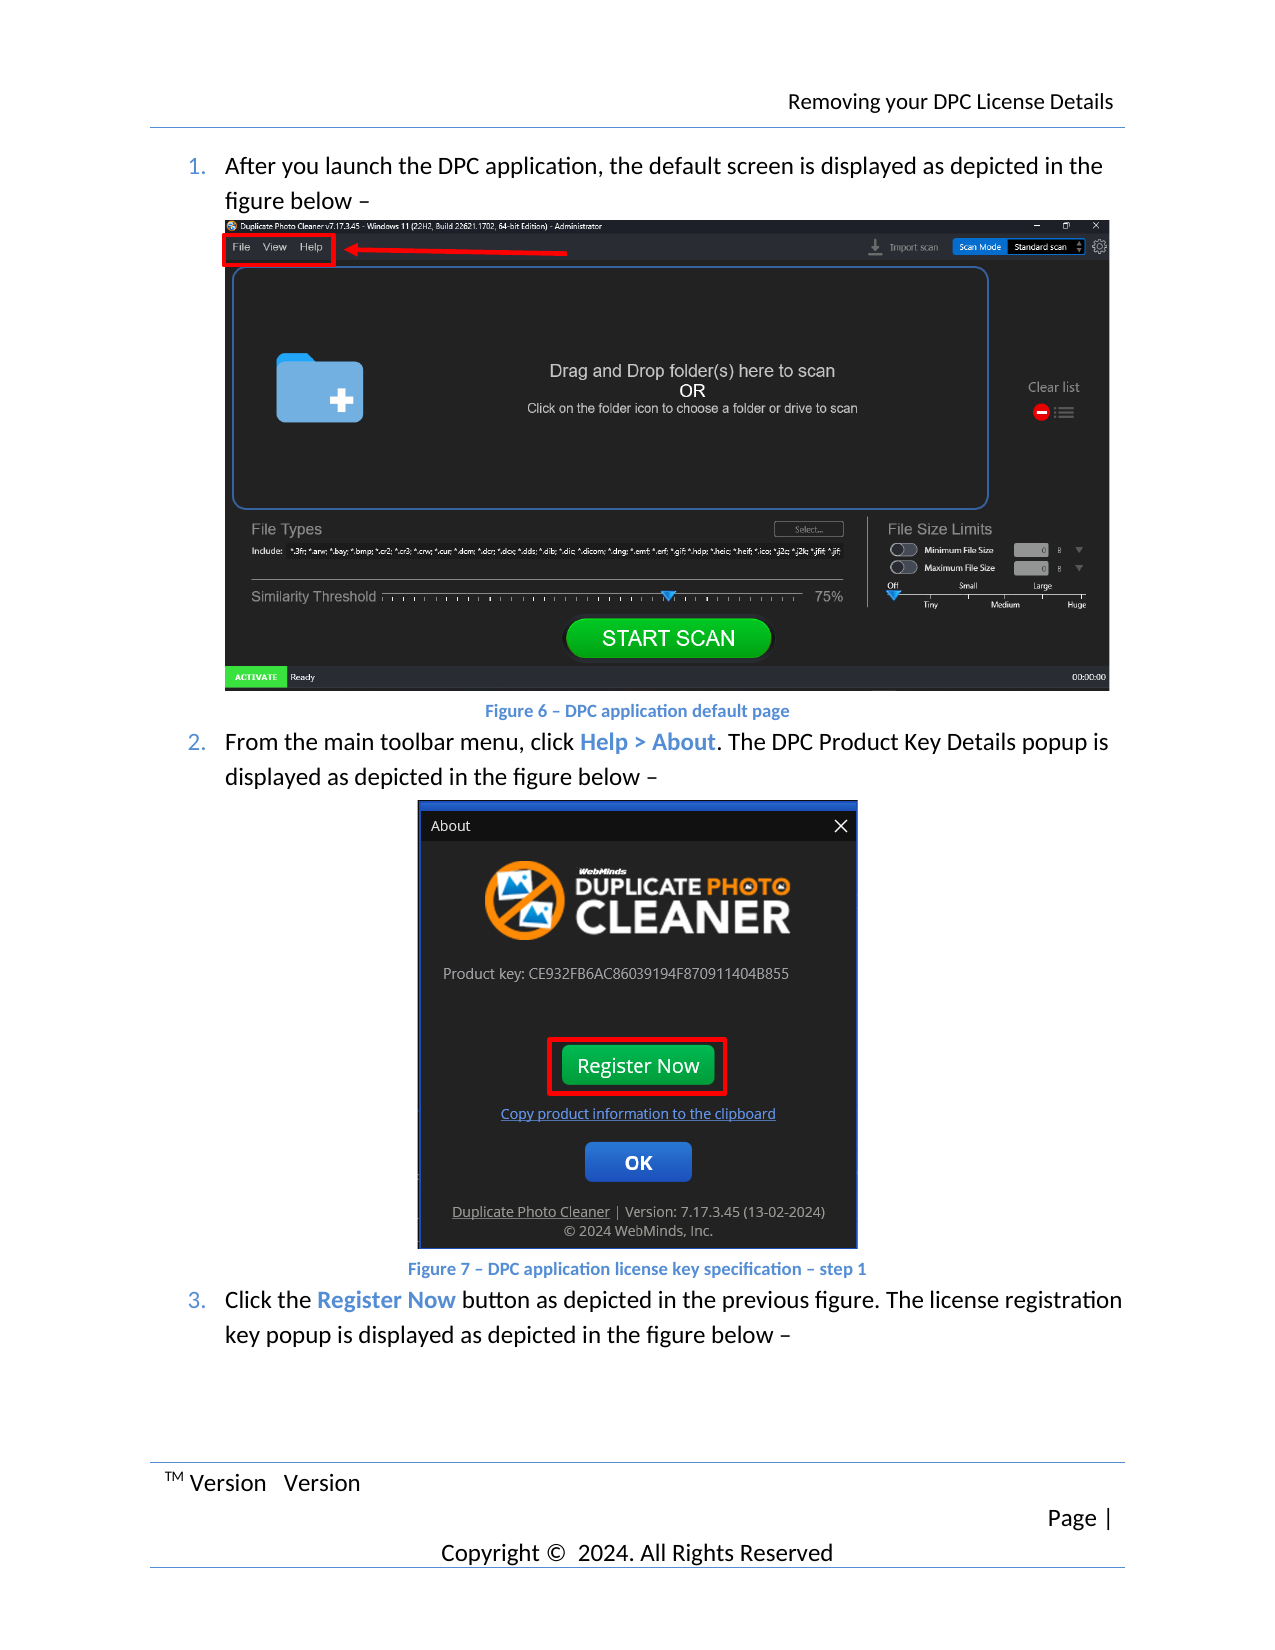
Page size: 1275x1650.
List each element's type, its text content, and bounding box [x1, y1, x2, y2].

list Click the Register Now button as depicted in the previous figure. The license registration key popup is displayed as depicted in the figure below – [187, 1284, 1125, 1349]
text Figure 6 – DPC application default page [150, 699, 1125, 722]
list After you launch the DPC application, the default screen is displayed as depicted in the figure below – [187, 150, 1125, 216]
picture [417, 800, 858, 1249]
picture [225, 220, 1110, 691]
picture [226, 237, 331, 263]
list From the main toolbar menu, click Help > About. The DPC Product Key Details popup is displayed as depicted in the figure below – [187, 726, 1125, 792]
text Figure 7 – DPC application license key specification – step 1 [150, 1257, 1125, 1280]
